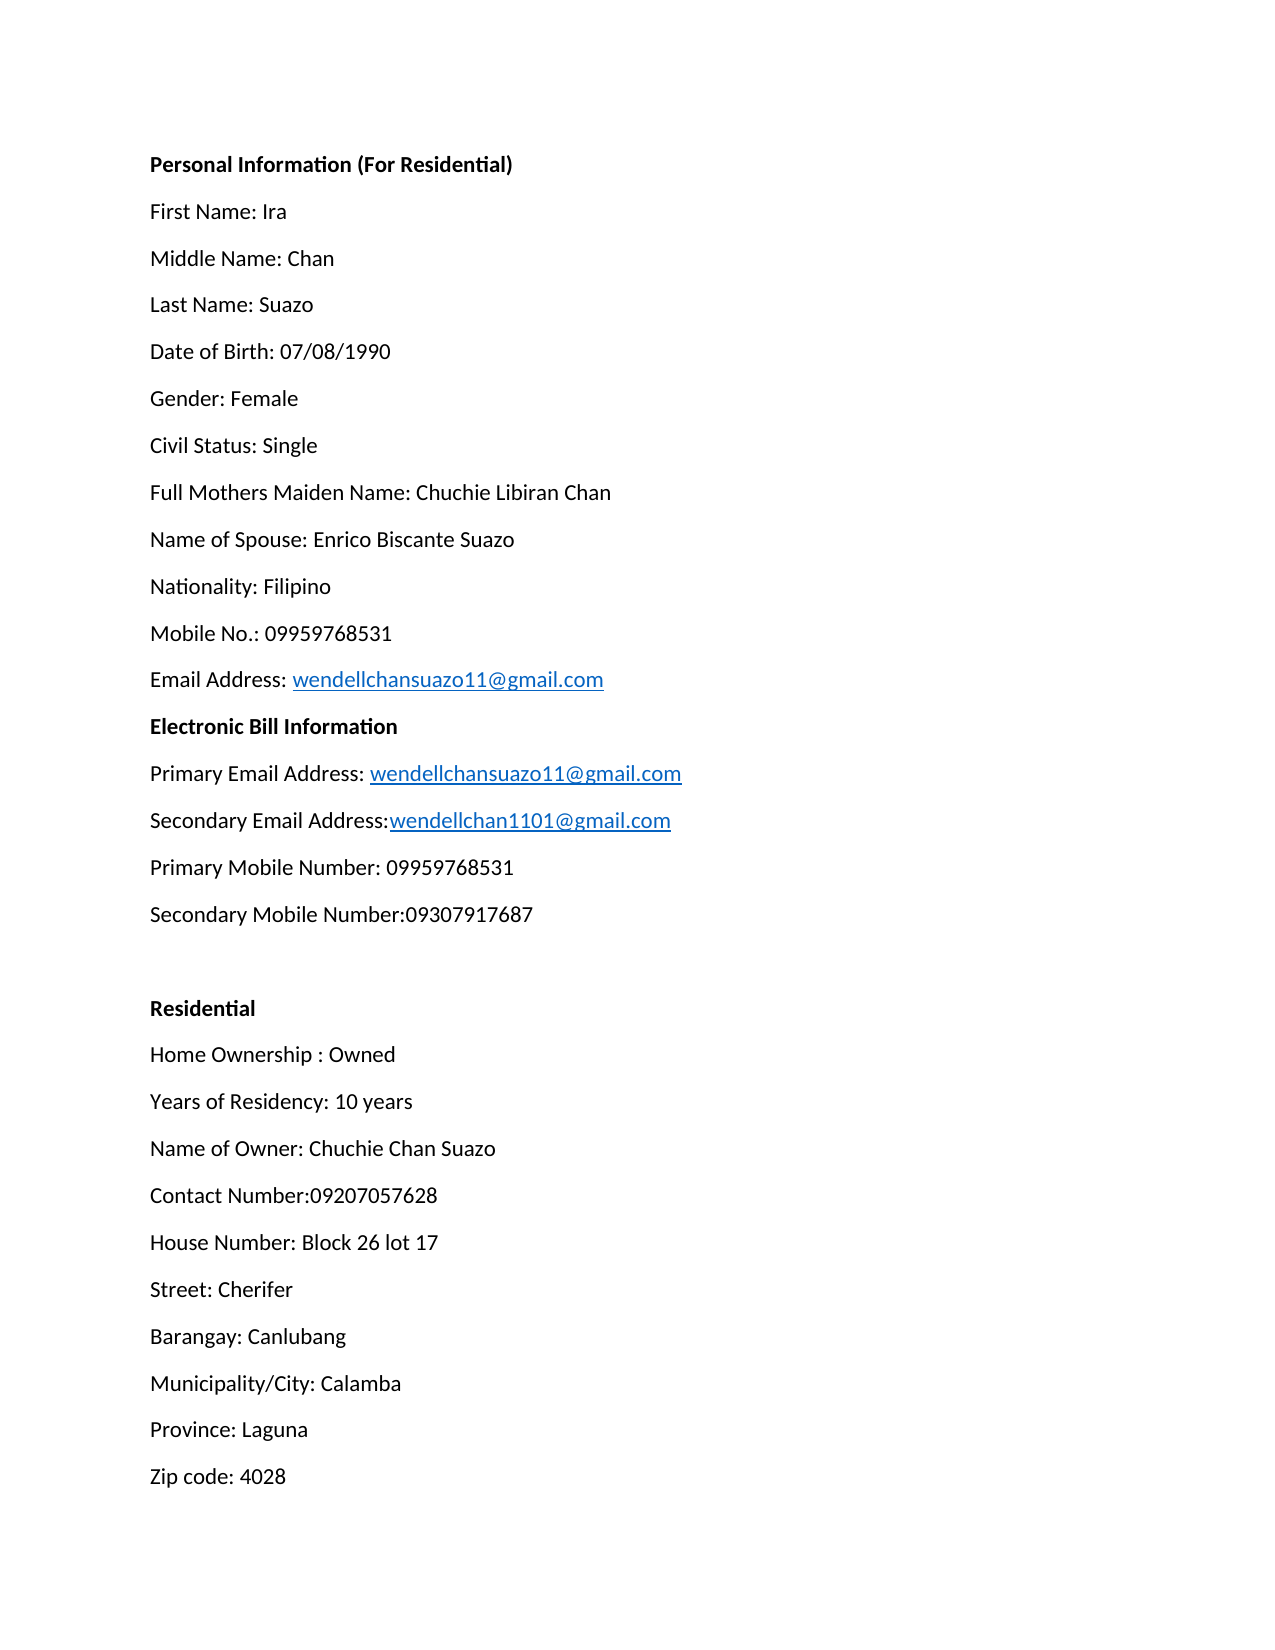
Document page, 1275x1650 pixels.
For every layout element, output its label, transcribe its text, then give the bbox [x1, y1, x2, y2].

text Primary Email Address: wendellchansuazo11@gmail.com [150, 759, 1125, 787]
text Secondary Email Address:wendellchan1101@gmail.com [150, 806, 1125, 834]
text Mobile No.: 09959768531 [150, 619, 1125, 647]
text House Number: Block 26 lot 17 [150, 1228, 1125, 1256]
text Street: Cherifer [150, 1275, 1125, 1303]
text Primary Mobile Number: 09959768531 [150, 853, 1125, 881]
text Last Name: Suazo [150, 291, 1125, 319]
text Gender: Female [150, 384, 1125, 412]
text Zip code: 4028 [150, 1462, 1125, 1491]
text Municipality/City: Calamba [150, 1369, 1125, 1397]
text Full Mothers Maiden Name: Chuchie Libiran Chan [150, 478, 1125, 506]
text Date of Birth: 07/08/1990 [150, 337, 1125, 366]
text Civil Status: Single [150, 431, 1125, 459]
text Email Address: wendellchansuazo11@gmail.com [150, 666, 1125, 694]
text Name of Owner: Chuchie Chan Suazo [150, 1134, 1125, 1162]
text Name of Spouse: Enrico Biscante Suazo [150, 525, 1125, 553]
text Home Ownership : Owned [150, 1041, 1125, 1069]
text Years of Residency: 10 years [150, 1087, 1125, 1116]
text Residential [150, 994, 1125, 1022]
text Barangay: Canlubang [150, 1322, 1125, 1350]
text First Name: Ira [150, 197, 1125, 225]
text Personal Information (For Residential) [150, 150, 1125, 178]
text Nationality: Filipino [150, 572, 1125, 600]
text Secondary Mobile Number:09307917687 [150, 900, 1125, 928]
text Electronic Bill Information [150, 712, 1125, 741]
text Contact Number:09207057628 [150, 1181, 1125, 1209]
text Province: Laguna [150, 1416, 1125, 1444]
text Middle Name: Chan [150, 244, 1125, 272]
